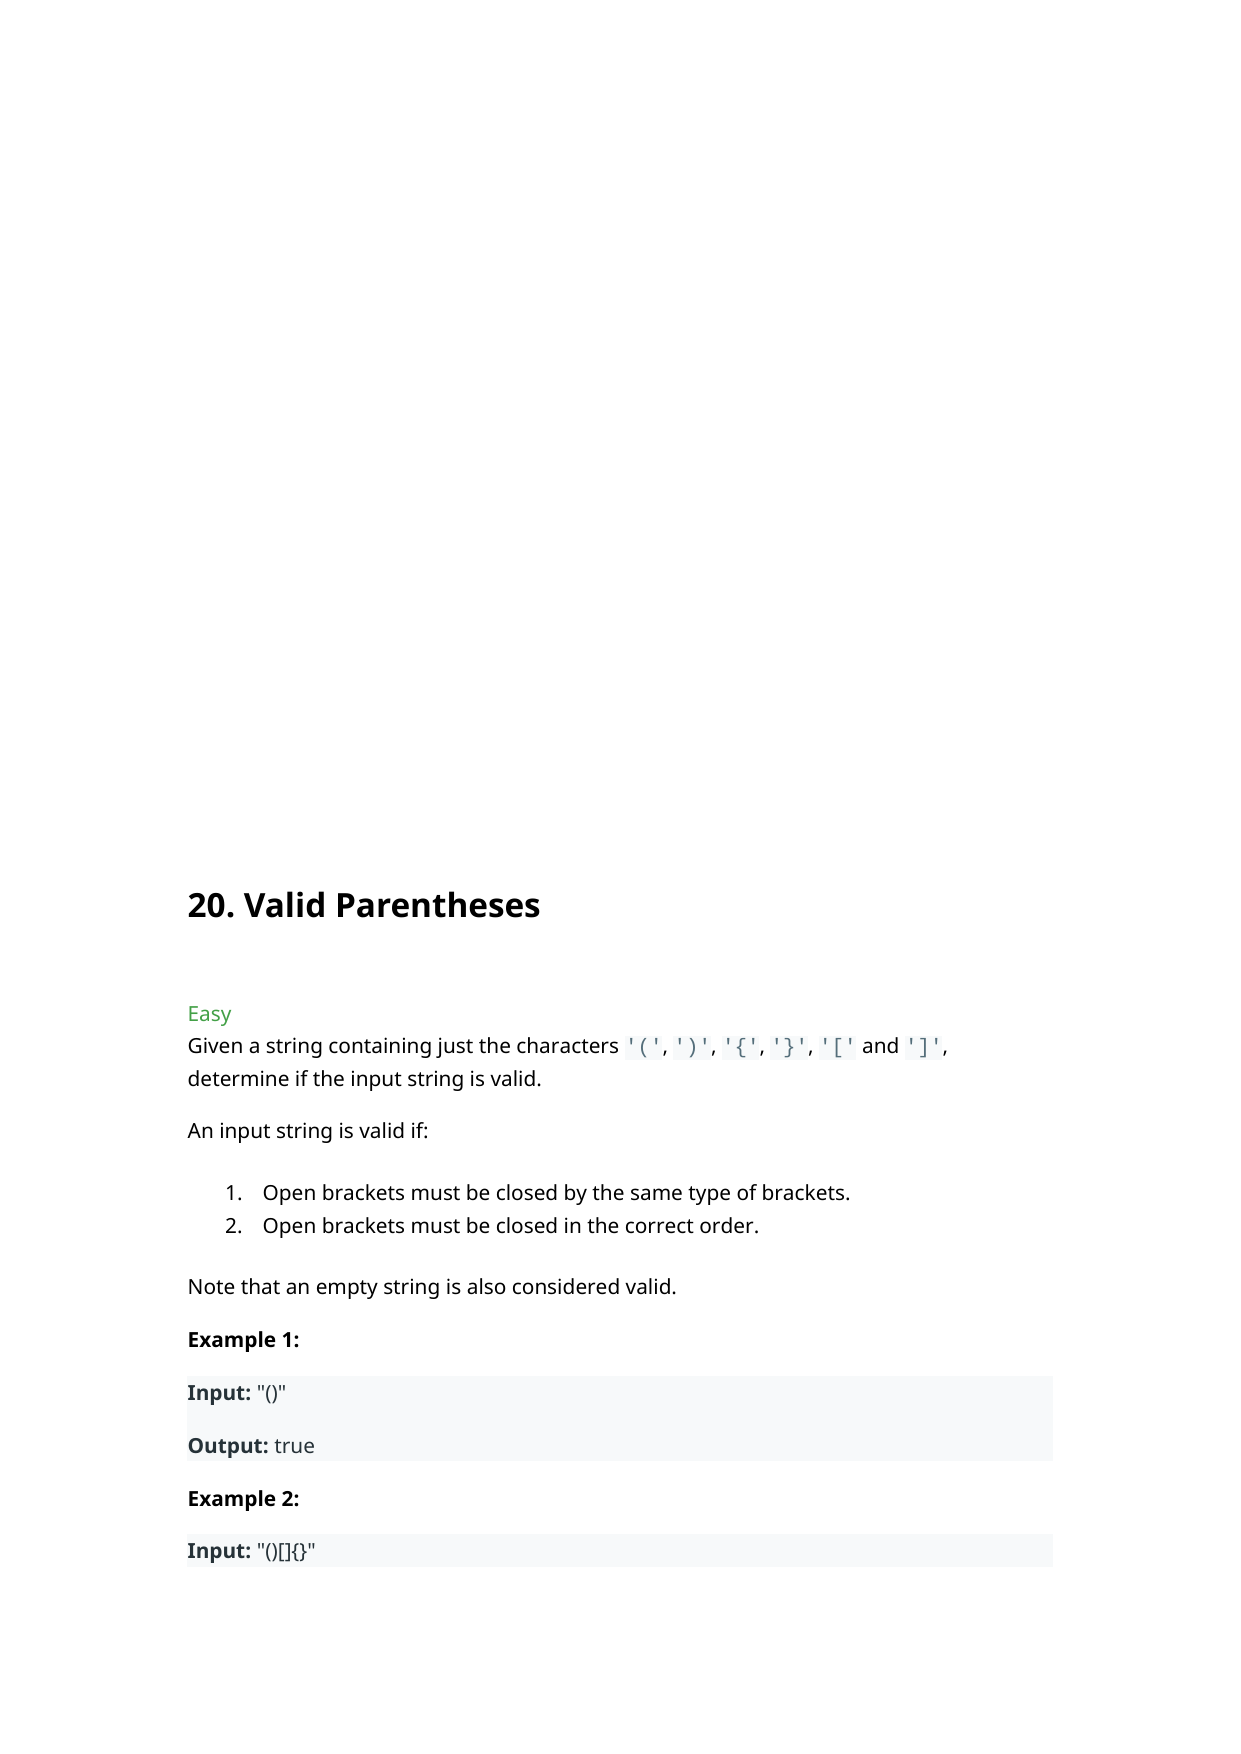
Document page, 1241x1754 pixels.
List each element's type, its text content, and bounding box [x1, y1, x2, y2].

list Open brackets must be closed by the same type of brackets. [225, 1176, 1053, 1209]
list Open brackets must be closed in the correct order. [225, 1209, 1053, 1241]
subtitle 20. Valid Parentheses [187, 872, 1053, 937]
text Note that an empty string is also considered valid. [187, 1270, 1053, 1303]
text An input string is valid if: [187, 1114, 1053, 1147]
text Example 2: [187, 1482, 1053, 1514]
text Input: "()" [187, 1376, 1053, 1408]
text Example 1: [187, 1323, 1053, 1356]
text Output: true [187, 1429, 1053, 1461]
text Input: "()[]{}" [187, 1534, 1053, 1567]
text Easy [187, 997, 1053, 1029]
text Given a string containing just the characters '(', ')', '{', '}', '[' and ']', determine if the input string is valid. [187, 1029, 1053, 1094]
